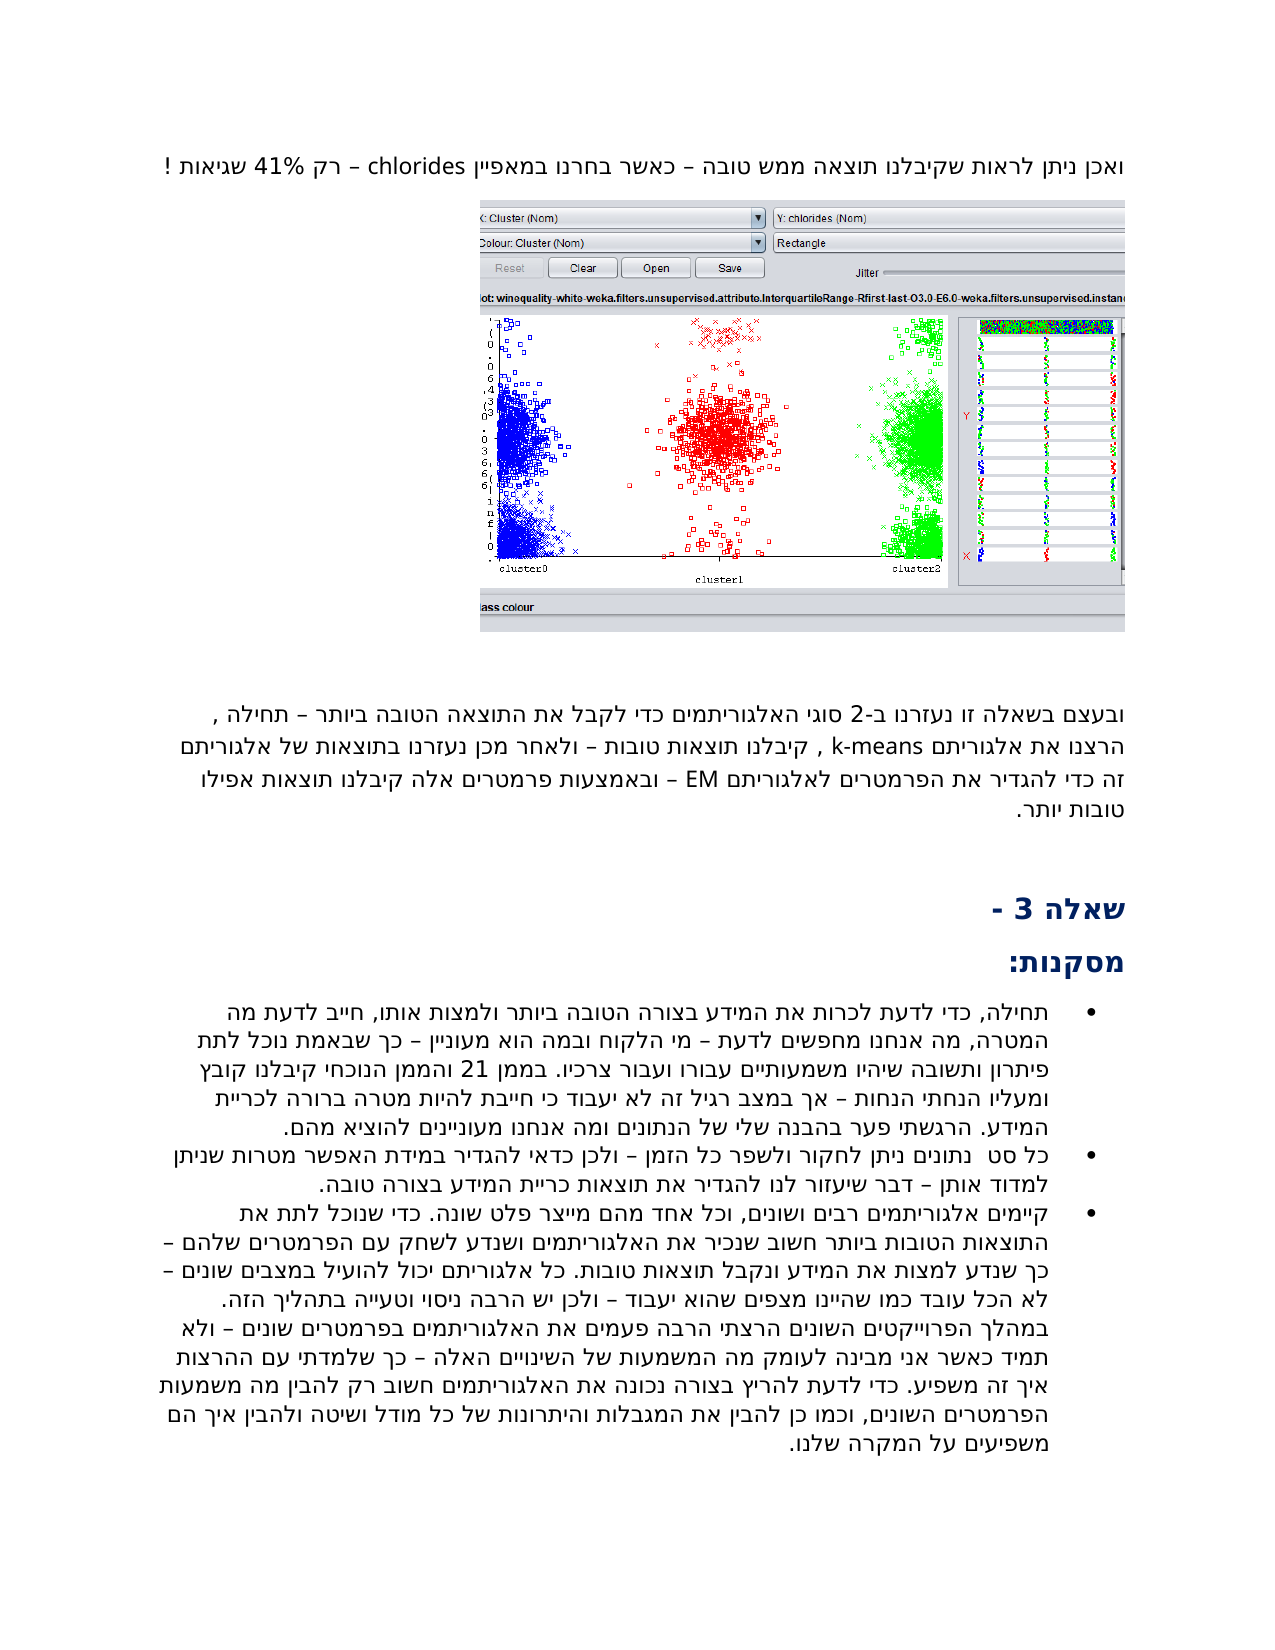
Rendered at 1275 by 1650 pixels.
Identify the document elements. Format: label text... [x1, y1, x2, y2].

list תחילה, כדי לדעת לכרות את המידע בצורה הטובה ביותר ולמצות אותו, חייב לדעת מה המטרה, מה אנחנו מחפשים לדעת – מי הלקוח ובמה הוא מעוניין – כך שבאמת נוכל לתת פיתרון ותשובה שיהיו משמעותיים עבורו ועבור צרכיו. בממן 21 והממן הנוכחי קיבלנו קובץ ומעליו הנחתי הנחות – אך במצב רגיל זה לא יעבוד כי חייבת להיות מטרה ברורה לכריית המידע. הרגשתי פער בהבנה שלי של הנתונים ומה אנחנו מעוניינים להוציא מהם. [150, 999, 1087, 1141]
text מסקנות: [150, 946, 1125, 979]
text ובעצם בשאלה זו נעזרנו ב-2 סוגי האלגוריתמים כדי לקבל את התוצאה הטובה ביותר – תחילה , הרצנו את אלגוריתם k-means , קיבלנו תוצאות טובות – ולאחר מכן נעזרנו בתוצאות של אלגוריתם זה כדי להגדיר את הפרמטרים לאלגוריתם EM – ובאמצעות פרמטרים אלה קיבלנו תוצאות אפילו טובות יותר. [150, 701, 1125, 823]
picture [480, 200, 1125, 632]
text ואכן ניתן לראות שקיבלנו תוצאה ממש טובה – כאשר בחרנו במאפיין chlorides – רק 41% שגיאות ! [150, 150, 1125, 181]
list כל סט נתונים ניתן לחקור ולשפר כל הזמן – ולכן כדאי להגדיר במידת האפשר מטרות שניתן למדוד אותן – דבר שיעזור לנו להגדיר את תוצאות כריית המידע בצורה טובה. [150, 1143, 1087, 1198]
list קיימים אלגוריתמים רבים ושונים, וכל אחד מהם מייצר פלט שונה. כדי שנוכל לתת את התוצאות הטובות ביותר חשוב שנכיר את האלגוריתמים ושנדע לשחק עם הפרמטרים שלהם – כך שנדע למצות את המידע ונקבל תוצאות טובות. כל אלגוריתם יכול להועיל במצבים שונים – לא הכל עובד כמו שהיינו מצפים שהוא יעבוד – ולכן יש הרבה ניסוי וטעייה בתהליך הזה. במהלך הפרוייקטים השונים הרצתי הרבה פעמים את האלגוריתמים בפרמטרים שונים – ולא תמיד כאשר אני מבינה לעומק מה המשמעות של השינויים האלה – כך שלמדתי עם ההרצות איך זה משפיע. כדי לדעת להריץ בצורה נכונה את האלגוריתמים חשוב רק להבין מה משמעות הפרמטרים השונים, וכמו כן להבין את המגבלות והיתרונות של כל מודל ושיטה ולהבין איך הם משפיעים על המקרה שלנו. [150, 1200, 1087, 1457]
text שאלה 3 - [150, 892, 1125, 926]
